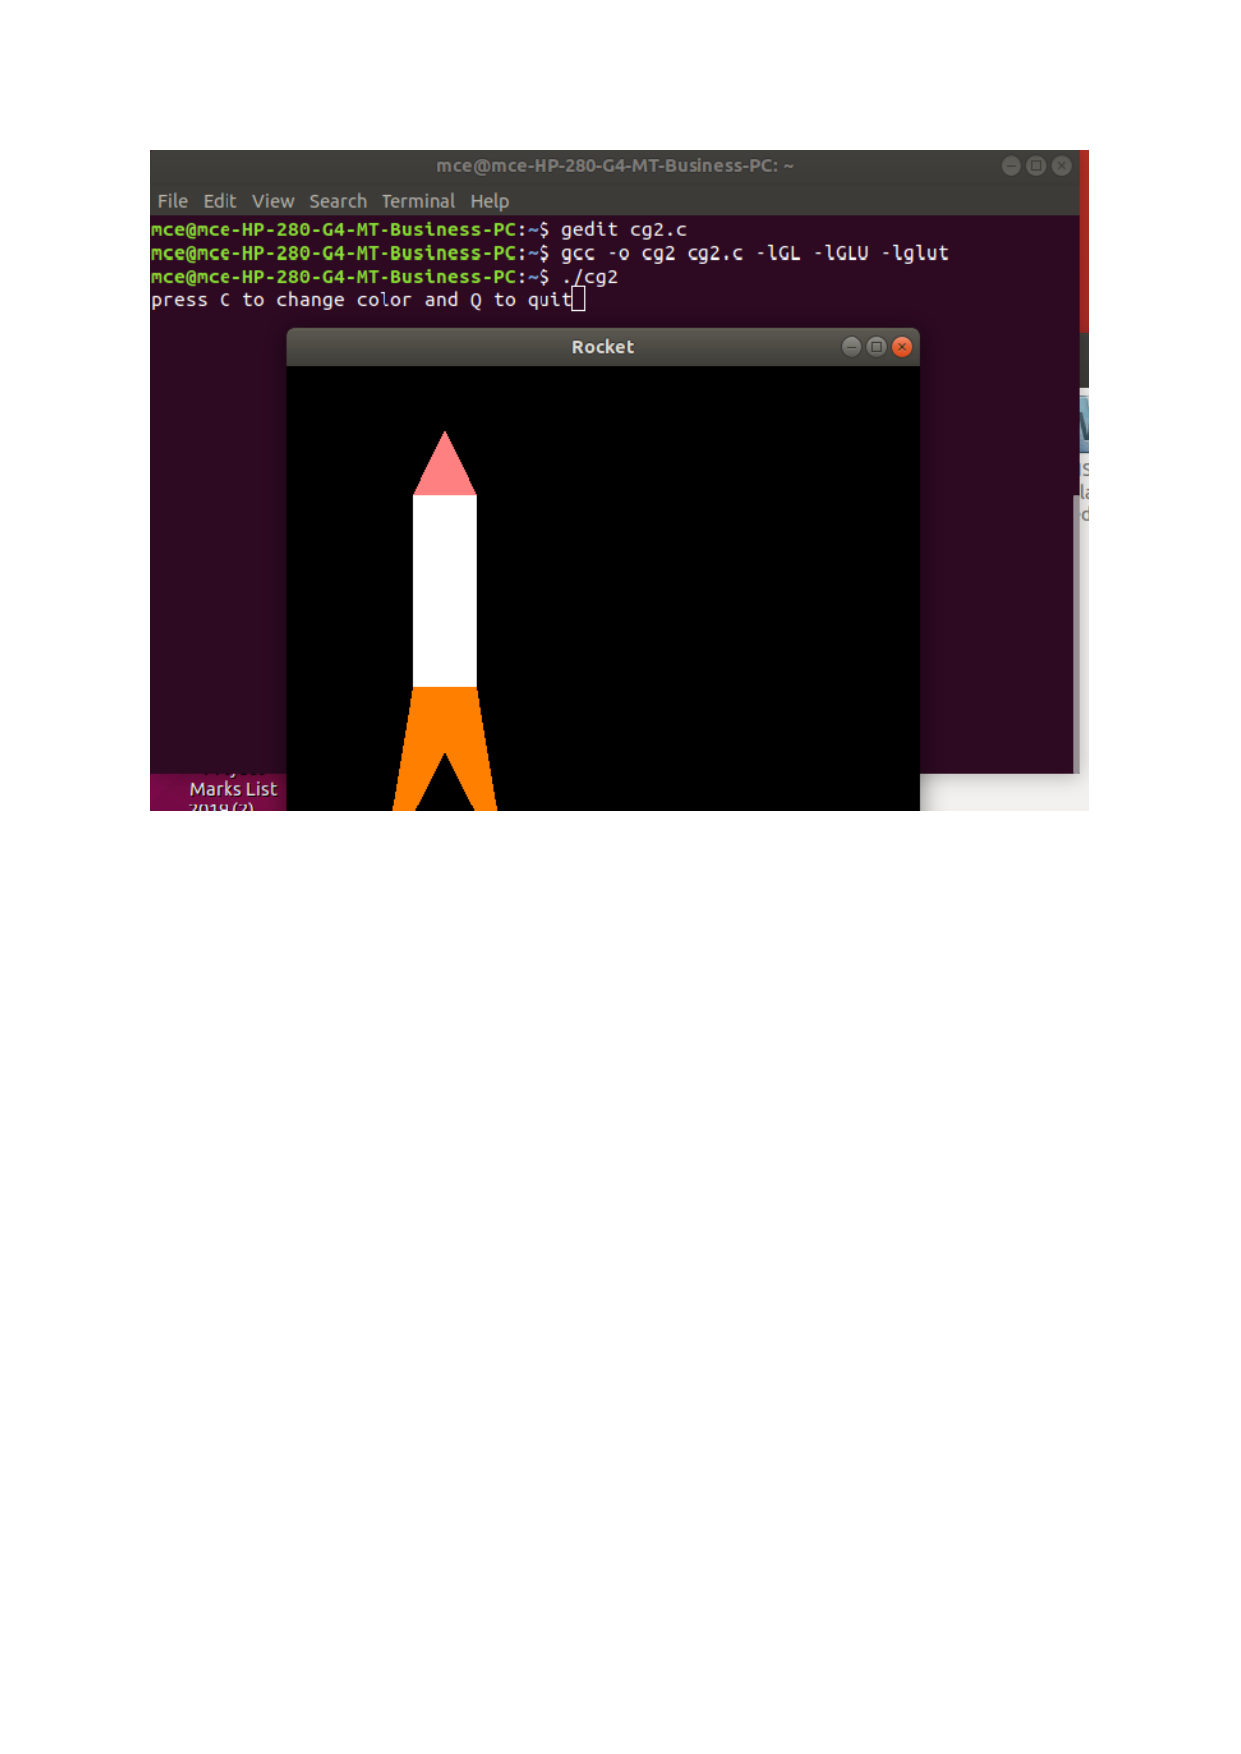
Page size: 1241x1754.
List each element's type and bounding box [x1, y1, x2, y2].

picture [150, 150, 1089, 811]
